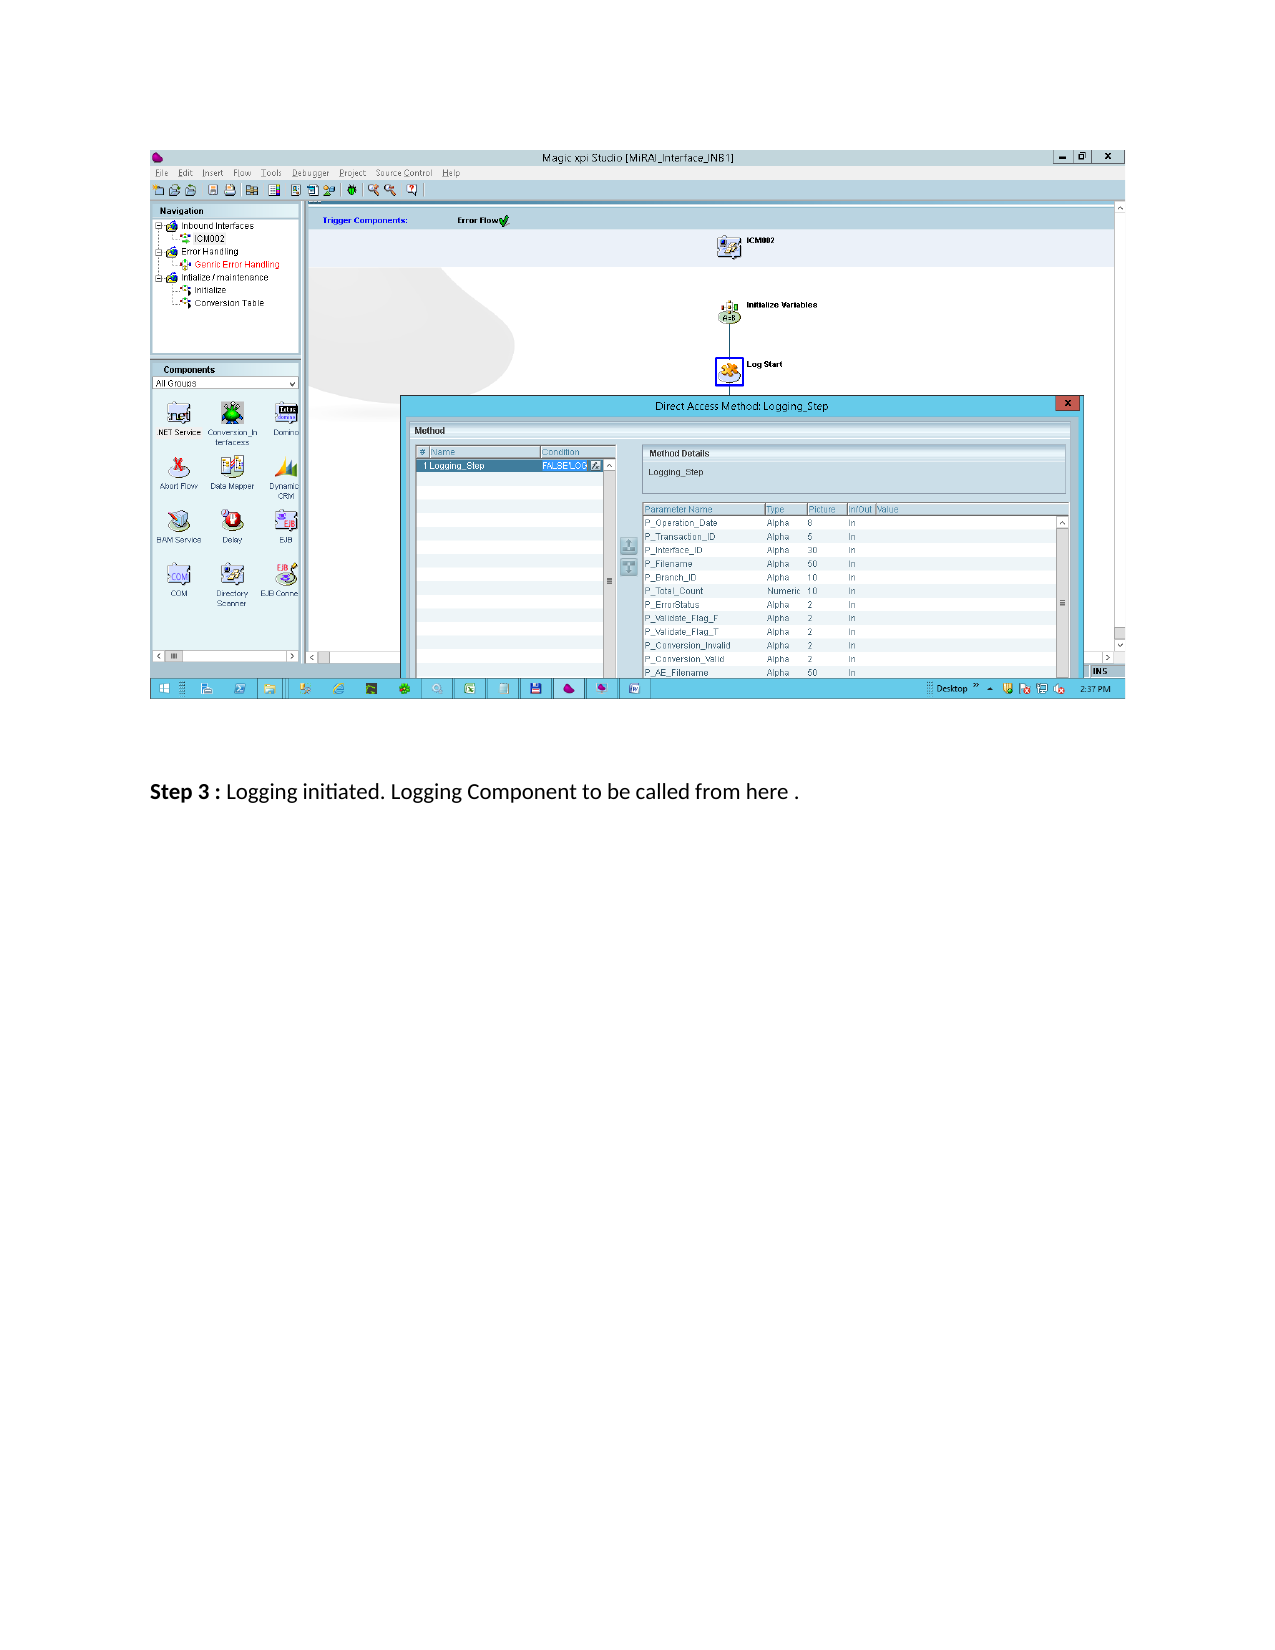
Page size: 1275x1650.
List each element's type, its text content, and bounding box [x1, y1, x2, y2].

picture [150, 150, 1125, 699]
text Step 3 : Logging initiated. Logging Component to be called from here . [150, 777, 1125, 805]
